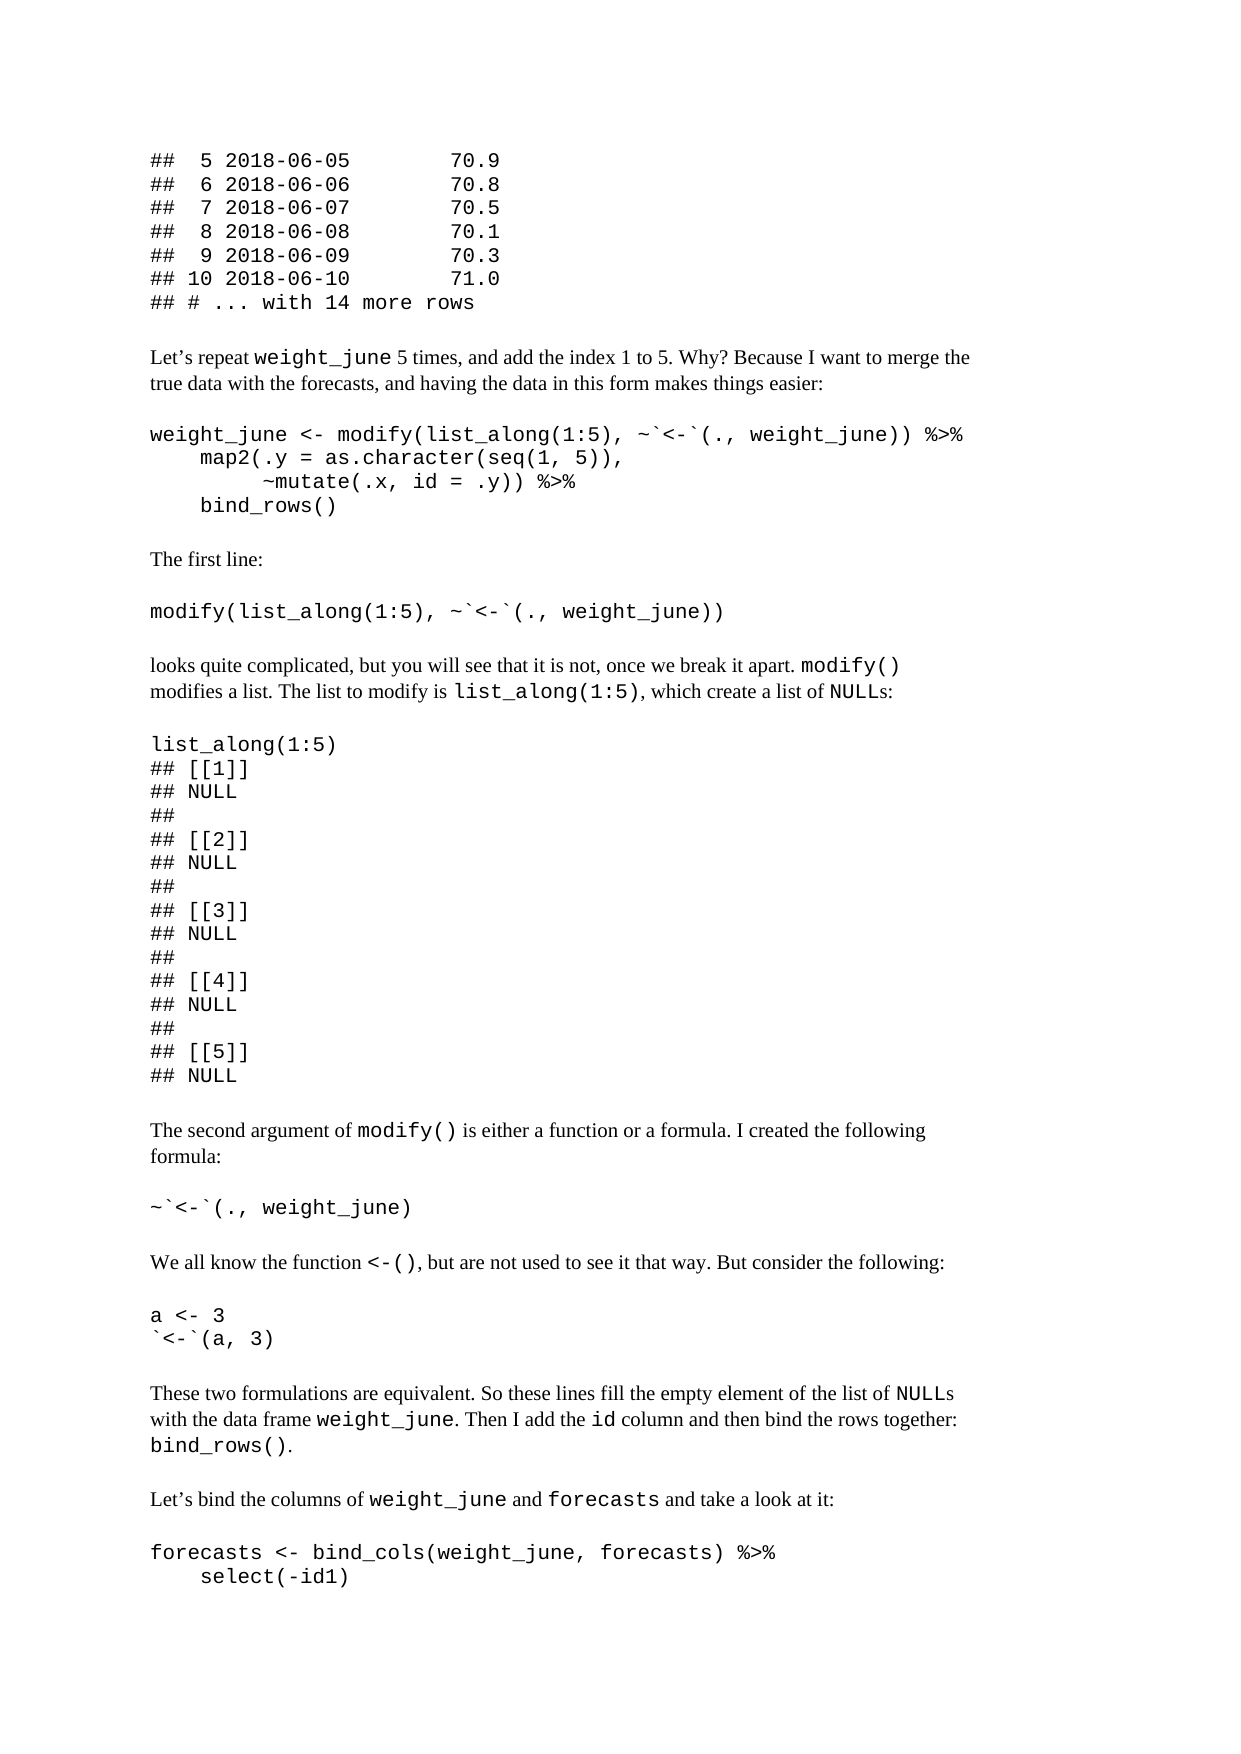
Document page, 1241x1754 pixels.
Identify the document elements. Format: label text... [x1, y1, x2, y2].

text ## [150, 947, 1090, 971]
text list_along(1:5) [150, 734, 1090, 758]
text ## 6 2018-06-06 70.8 [150, 174, 1090, 197]
text ## 7 2018-06-07 70.5 [150, 197, 1090, 221]
text ## [[1]] [150, 758, 1090, 781]
text ## NULL [150, 994, 1090, 1018]
text ## 8 2018-06-08 70.1 [150, 221, 1090, 244]
text weight_june <- modify(list_along(1:5), ~`<-`(., weight_june)) %>% [150, 424, 1090, 447]
text ## # ... with 14 more rows [150, 292, 1090, 316]
text We all know the function <-(), but are not used to see it that way. But consider the following: [150, 1250, 1090, 1275]
text ## NULL [150, 923, 1090, 947]
text ## 10 2018-06-10 71.0 [150, 268, 1090, 292]
text ## [[5]] [150, 1041, 1090, 1065]
text Let’s repeat weight_june 5 times, and add the index 1 to 5. Why? Because I want to merge the true data with the forecasts, and having the data in this form makes things easier: [150, 345, 1090, 394]
text ## [150, 1018, 1090, 1041]
text ## NULL [150, 1065, 1090, 1089]
text ## [[3]] [150, 899, 1090, 923]
text modify(list_along(1:5), ~`<-`(., weight_june)) [150, 601, 1090, 624]
text ## 5 2018-06-05 70.9 [150, 150, 1090, 174]
text ## 9 2018-06-09 70.3 [150, 244, 1090, 268]
text ## [150, 876, 1090, 899]
text These two formulations are equivalent. So these lines fill the empty element of the list of NULLs with the data frame weight_june. Then I add the id column and then bind the rows together: bind_rows(). [150, 1381, 1090, 1458]
text a <- 3 [150, 1304, 1090, 1328]
text ## NULL [150, 781, 1090, 805]
text The second argument of modify() is either a function or a formula. I created the following formula: [150, 1118, 1090, 1168]
text `<-`(a, 3) [150, 1328, 1090, 1352]
text Let’s bind the columns of weight_june and forecasts and take a look at it: [150, 1487, 1090, 1513]
text The first line: [150, 547, 1090, 571]
text ## [[4]] [150, 971, 1090, 994]
text select(-id1) [150, 1566, 1090, 1589]
text ~`<-`(., weight_june) [150, 1197, 1090, 1221]
text looks quite complicated, but you will see that it is not, once we break it apart. modify() modifies a list. The list to modify is list_along(1:5), which create a list of NULLs: [150, 653, 1090, 705]
text ~mutate(.x, id = .y)) %>% [150, 471, 1090, 494]
text ## [[2]] [150, 829, 1090, 852]
text ## NULL [150, 852, 1090, 876]
text map2(.y = as.character(seq(1, 5)), [150, 447, 1090, 471]
text bind_rows() [150, 494, 1090, 518]
text ## [150, 805, 1090, 829]
text forecasts <- bind_cols(weight_june, forecasts) %>% [150, 1542, 1090, 1566]
